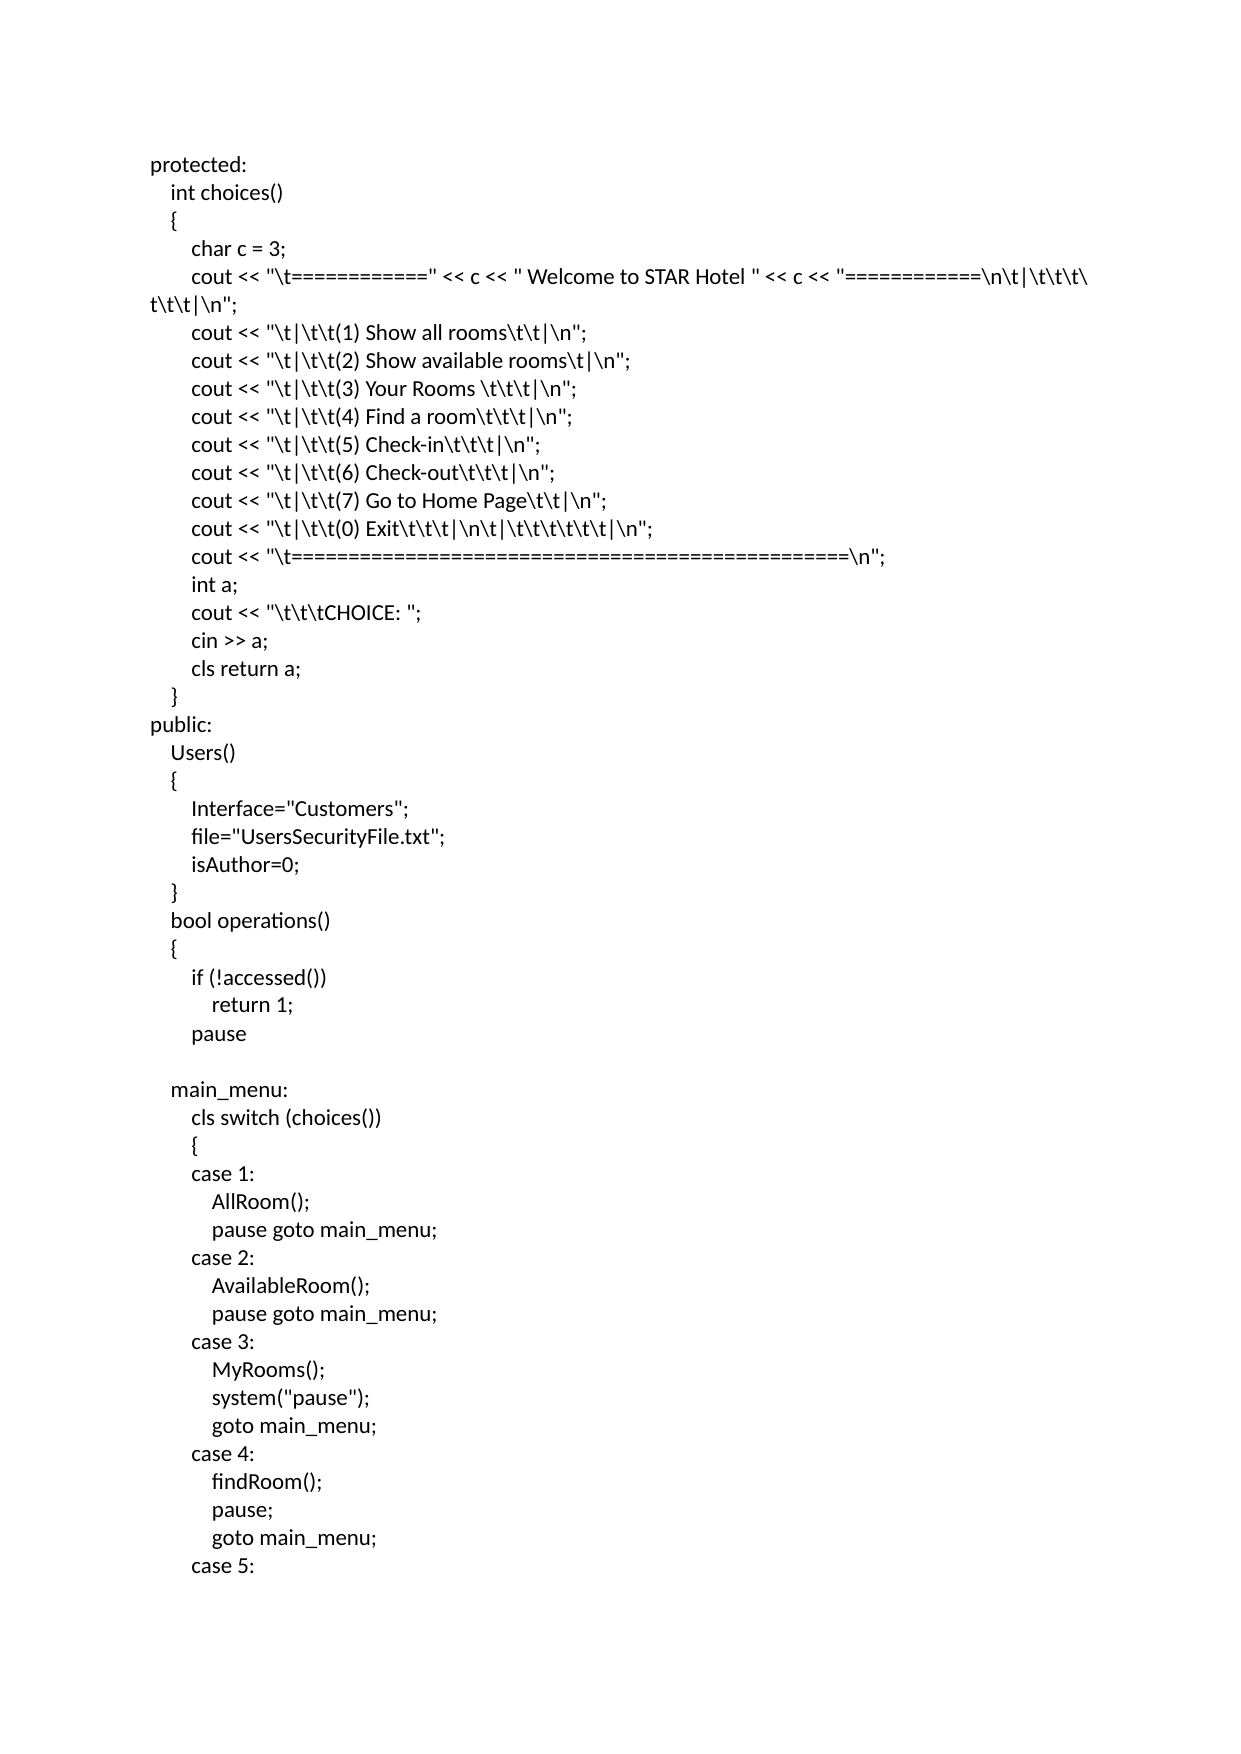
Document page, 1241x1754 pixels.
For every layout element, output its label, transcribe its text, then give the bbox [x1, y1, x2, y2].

text } [150, 682, 1090, 710]
text pause goto main_menu; [150, 1215, 1090, 1243]
text cls return a; [150, 654, 1090, 682]
text cout << "\t|\t\t(3) Your Rooms \t\t\t|\n"; [150, 374, 1090, 402]
text } [150, 878, 1090, 907]
text cout << "\t|\t\t(6) Check-out\t\t\t|\n"; [150, 458, 1090, 486]
text cout << "\t|\t\t(2) Show available rooms\t|\n"; [150, 346, 1090, 374]
text cout << "\t|\t\t(0) Exit\t\t\t|\n\t|\t\t\t\t\t\t|\n"; [150, 514, 1090, 542]
text AvailableRoom(); [150, 1271, 1090, 1299]
text int a; [150, 570, 1090, 598]
text goto main_menu; [150, 1523, 1090, 1551]
text cout << "\t|\t\t(1) Show all rooms\t\t|\n"; [150, 318, 1090, 346]
text cout << "\t============" << c << " Welcome to STAR Hotel " << c << "============\n\t|\t\t\t\t\t\t|\n"; [150, 262, 1090, 318]
text case 4: [150, 1439, 1090, 1467]
text pause [150, 1019, 1090, 1047]
text case 1: [150, 1159, 1090, 1187]
text if (!accessed()) [150, 963, 1090, 991]
text case 5: [150, 1551, 1090, 1579]
text public: [150, 710, 1090, 738]
text case 2: [150, 1243, 1090, 1271]
text file="UsersSecurityFile.txt"; [150, 822, 1090, 851]
text main_menu: [150, 1075, 1090, 1103]
text findRoom(); [150, 1467, 1090, 1495]
text cout << "\t\t\tCHOICE: "; [150, 598, 1090, 626]
text system("pause"); [150, 1383, 1090, 1411]
text cin >> a; [150, 626, 1090, 654]
text cout << "\t|\t\t(5) Check-in\t\t\t|\n"; [150, 430, 1090, 458]
text cout << "\t|\t\t(7) Go to Home Page\t\t|\n"; [150, 486, 1090, 514]
text case 3: [150, 1327, 1090, 1355]
text int choices() [150, 178, 1090, 206]
text goto main_menu; [150, 1411, 1090, 1439]
text { [150, 934, 1090, 963]
text protected: [150, 150, 1090, 178]
text cout << "\t=================================================\n"; [150, 542, 1090, 570]
text MyRooms(); [150, 1355, 1090, 1383]
text pause; [150, 1495, 1090, 1523]
text return 1; [150, 991, 1090, 1019]
text { [150, 206, 1090, 234]
text { [150, 766, 1090, 794]
text char c = 3; [150, 234, 1090, 262]
text Users() [150, 738, 1090, 766]
text isAuthor=0; [150, 851, 1090, 878]
text cout << "\t|\t\t(4) Find a room\t\t\t|\n"; [150, 402, 1090, 430]
text pause goto main_menu; [150, 1299, 1090, 1327]
text AllRoom(); [150, 1187, 1090, 1215]
text Interface="Customers"; [150, 794, 1090, 822]
text { [150, 1131, 1090, 1159]
text bool operations() [150, 907, 1090, 934]
text cls switch (choices()) [150, 1103, 1090, 1131]
